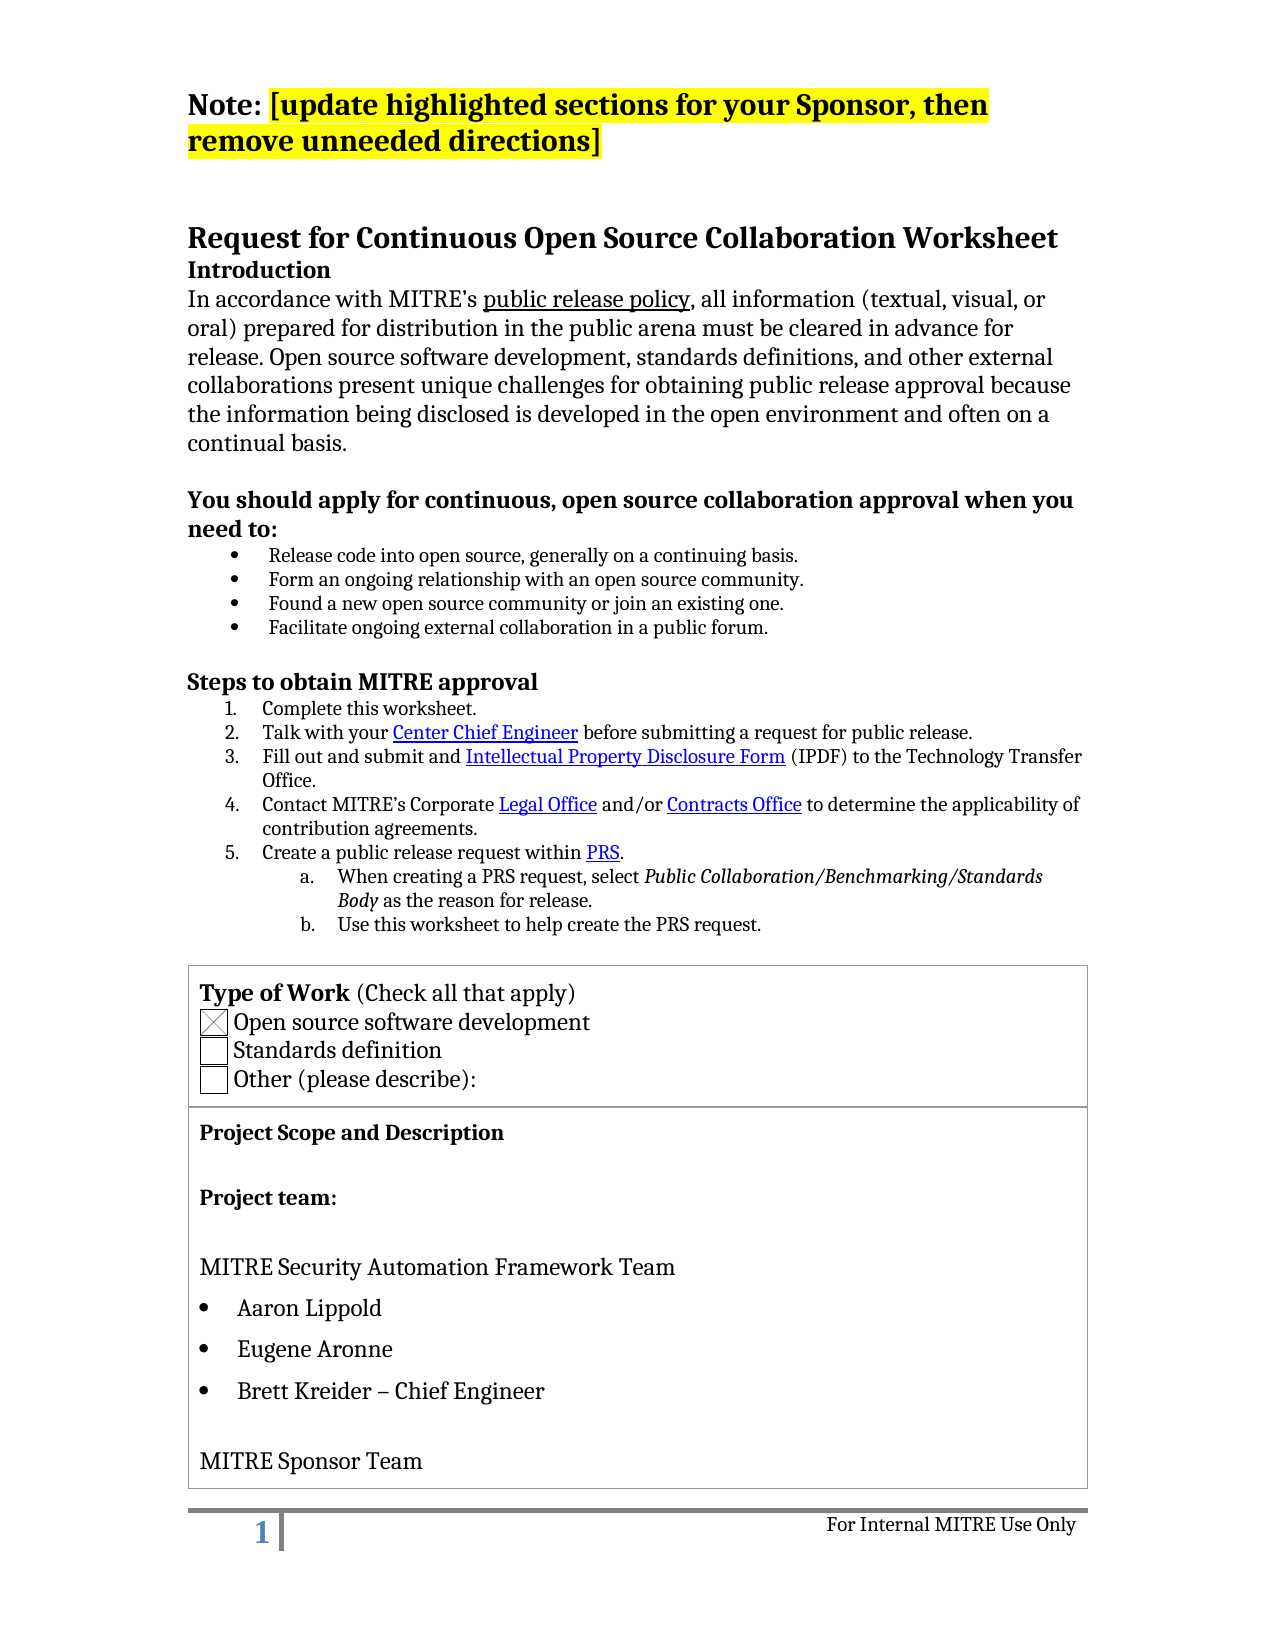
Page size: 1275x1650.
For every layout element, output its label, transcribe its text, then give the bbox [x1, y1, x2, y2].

list Found a new open source community or join an existing one. [231, 592, 1087, 616]
text Steps to obtain MITRE approval [187, 668, 1087, 697]
list Contact MITRE’s Corporate Legal Office and/or Contracts Office to determine the applicability of contribution agreements. [225, 793, 1087, 841]
text Request for Continuous Open Source Collaboration Worksheet [187, 220, 1087, 256]
text Note: [update highlighted sections for your Sponsor, then remove unneeded directions] [187, 87, 1087, 159]
list Talk with your Center Chief Engineer before submitting a request for public release. [225, 721, 1087, 745]
text Introduction [187, 256, 1087, 285]
list Fill out and submit and Intellectual Property Disclosure Form (IPDF) to the Technology Transfer Office. [225, 745, 1087, 793]
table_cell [189, 1108, 1087, 1488]
list When creating a PRS request, select Public Collaboration/Benchmarking/Standards Body as the reason for release. [300, 865, 1087, 913]
list Release code into open source, generally on a continuing basis. [231, 544, 1087, 568]
list Use this worksheet to help create the PRS request. [300, 913, 1087, 937]
list Facilitate ongoing external collaboration in a public forum. [231, 616, 1087, 639]
list Create a public release request within PRS. [225, 841, 1087, 865]
text You should apply for continuous, open source collaboration approval when you need to: [187, 486, 1087, 544]
text In accordance with MITRE’s public release policy, all information (textual, visual, or oral) prepared for distribution in the public arena must be cleared in advance for release. Open source software development, standards definitions, and other external collaborations present unique challenges for obtaining public release approval because the information being disclosed is developed in the open environment and often on a continual basis. [187, 285, 1087, 457]
list Form an ongoing relationship with an open source community. [231, 568, 1087, 592]
list Complete this worksheet. [225, 697, 1087, 721]
table_header Type of Work (Check all that apply) Open source software development Standards definition Other (please describe): [189, 966, 1087, 1106]
